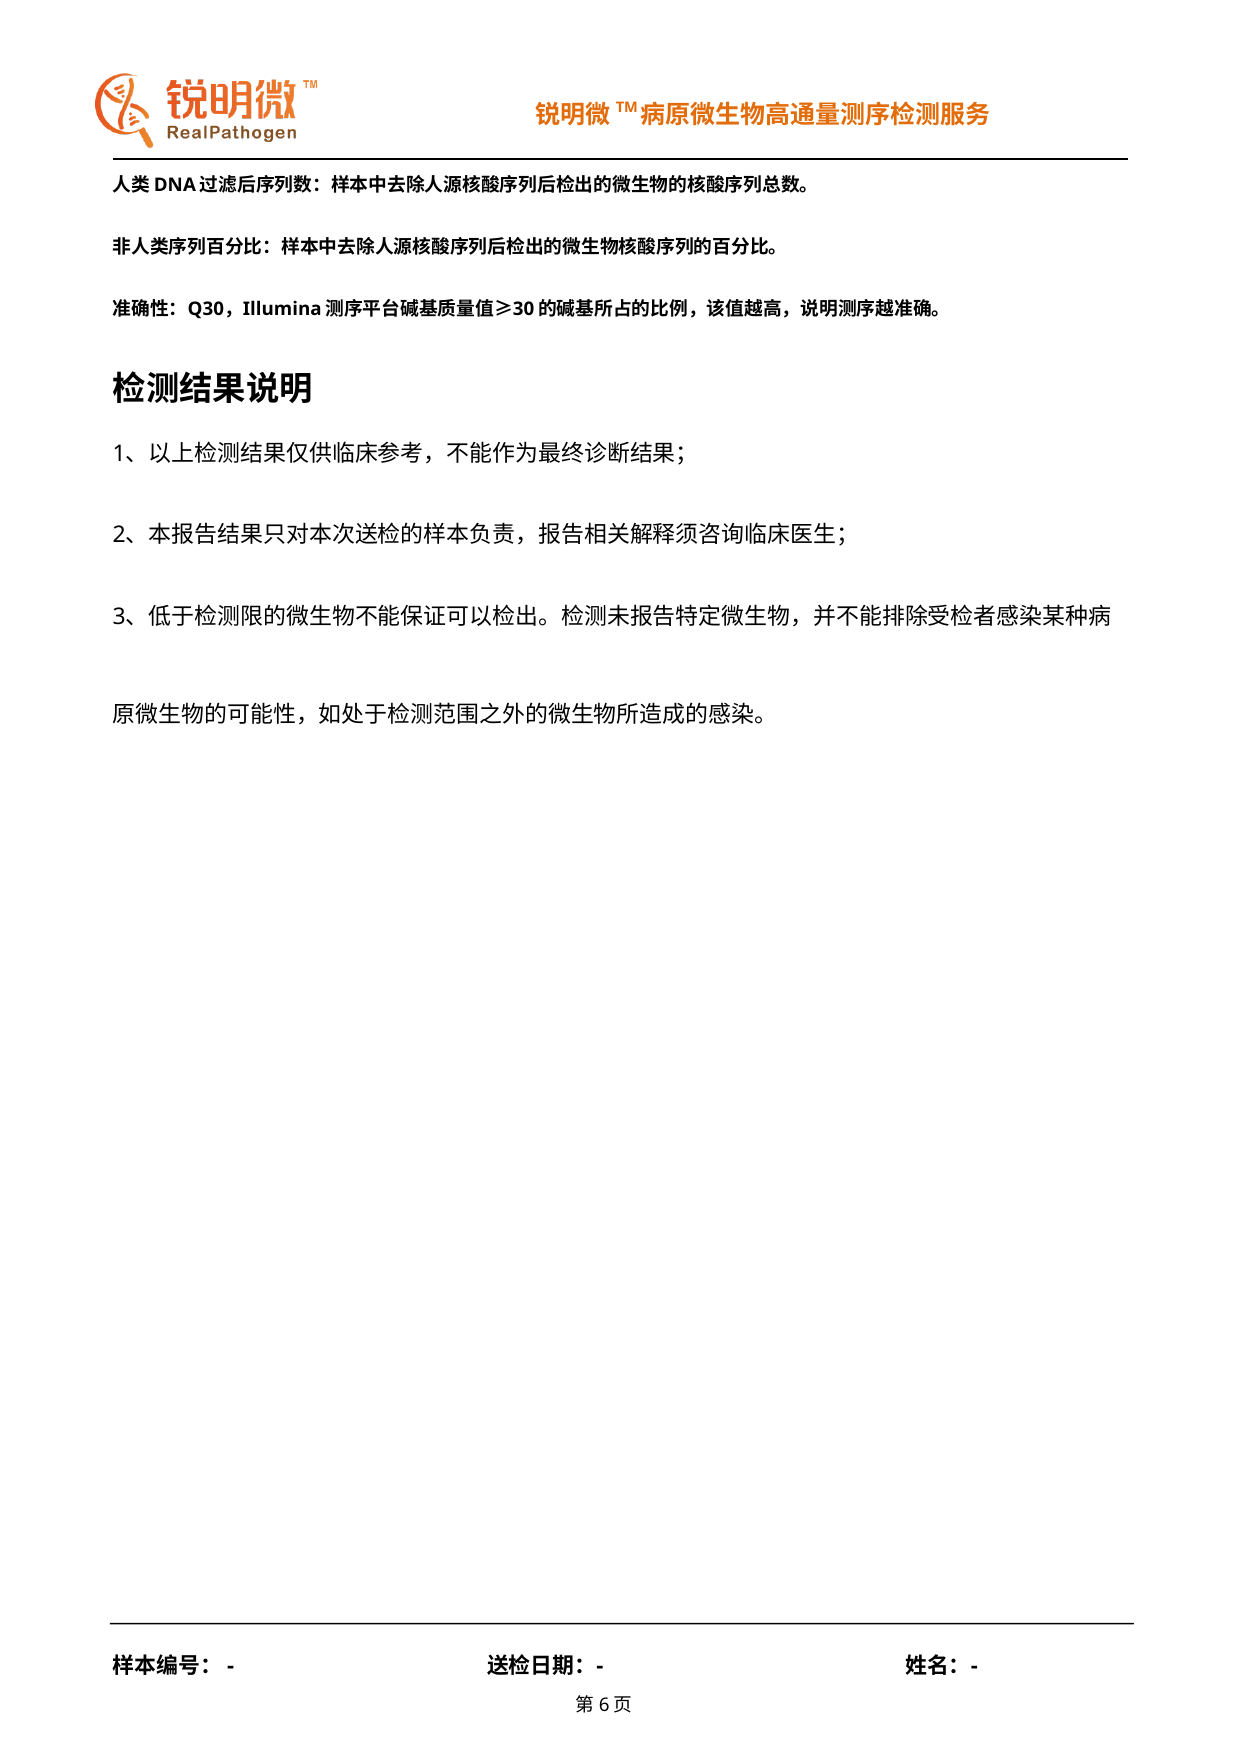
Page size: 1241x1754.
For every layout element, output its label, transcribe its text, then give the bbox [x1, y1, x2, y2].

text 3、低于检测限的微生物不能保证可以检出。检测未报告特定微生物，并不能排除受检者感染某种病原微生物的可能性，如处于检测范围之外的微生物所造成的感染。 [112, 582, 1128, 744]
text 准确性：Q30，Illumina测序平台碱基质量值≥30的碱基所占的比例，该值越高，说明测序越准确。 [112, 291, 1128, 324]
text 人类DNA过滤后序列数：样本中去除人源核酸序列后检出的微生物的核酸序列总数。 [112, 167, 1128, 199]
text 检测结果说明 [112, 354, 1128, 419]
text 2、本报告结果只对本次送检的样本负责，报告相关解释须咨询临床医生； [112, 500, 1128, 565]
text 1、以上检测结果仅供临床参考，不能作为最终诊断结果； [112, 419, 1128, 484]
picture [94, 73, 319, 148]
text 非人类序列百分比：样本中去除人源核酸序列后检出的微生物核酸序列的百分比。 [112, 229, 1128, 262]
